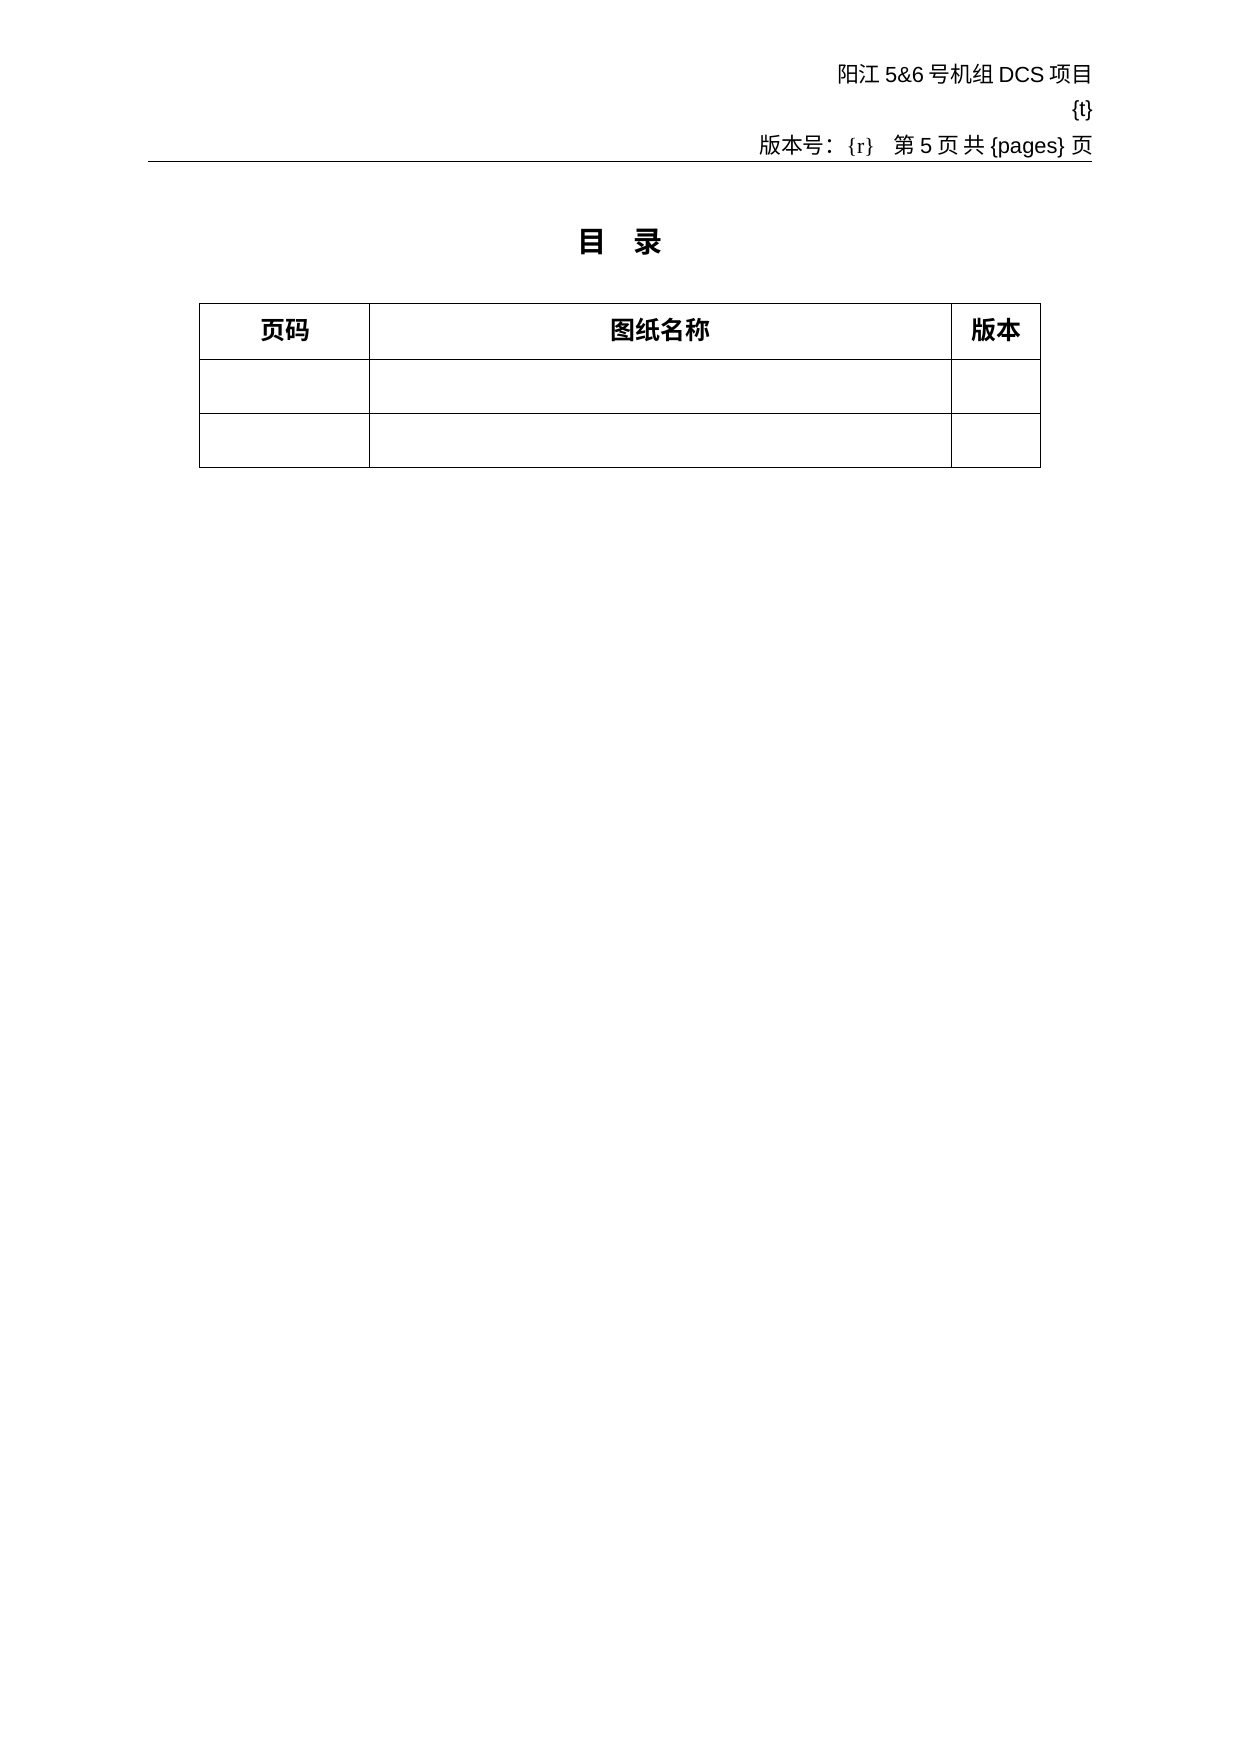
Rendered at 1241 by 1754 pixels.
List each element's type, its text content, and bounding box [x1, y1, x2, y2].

table_header 图纸名称 [370, 304, 951, 359]
table_header 版本 [952, 304, 1040, 359]
table_cell [952, 360, 1040, 413]
table_header 页码 [200, 304, 369, 359]
text 目 录 [148, 219, 1092, 261]
table_cell [200, 414, 369, 467]
table_cell [952, 414, 1040, 467]
table_cell [370, 414, 951, 467]
table_cell [370, 360, 951, 413]
table_cell [200, 360, 369, 413]
